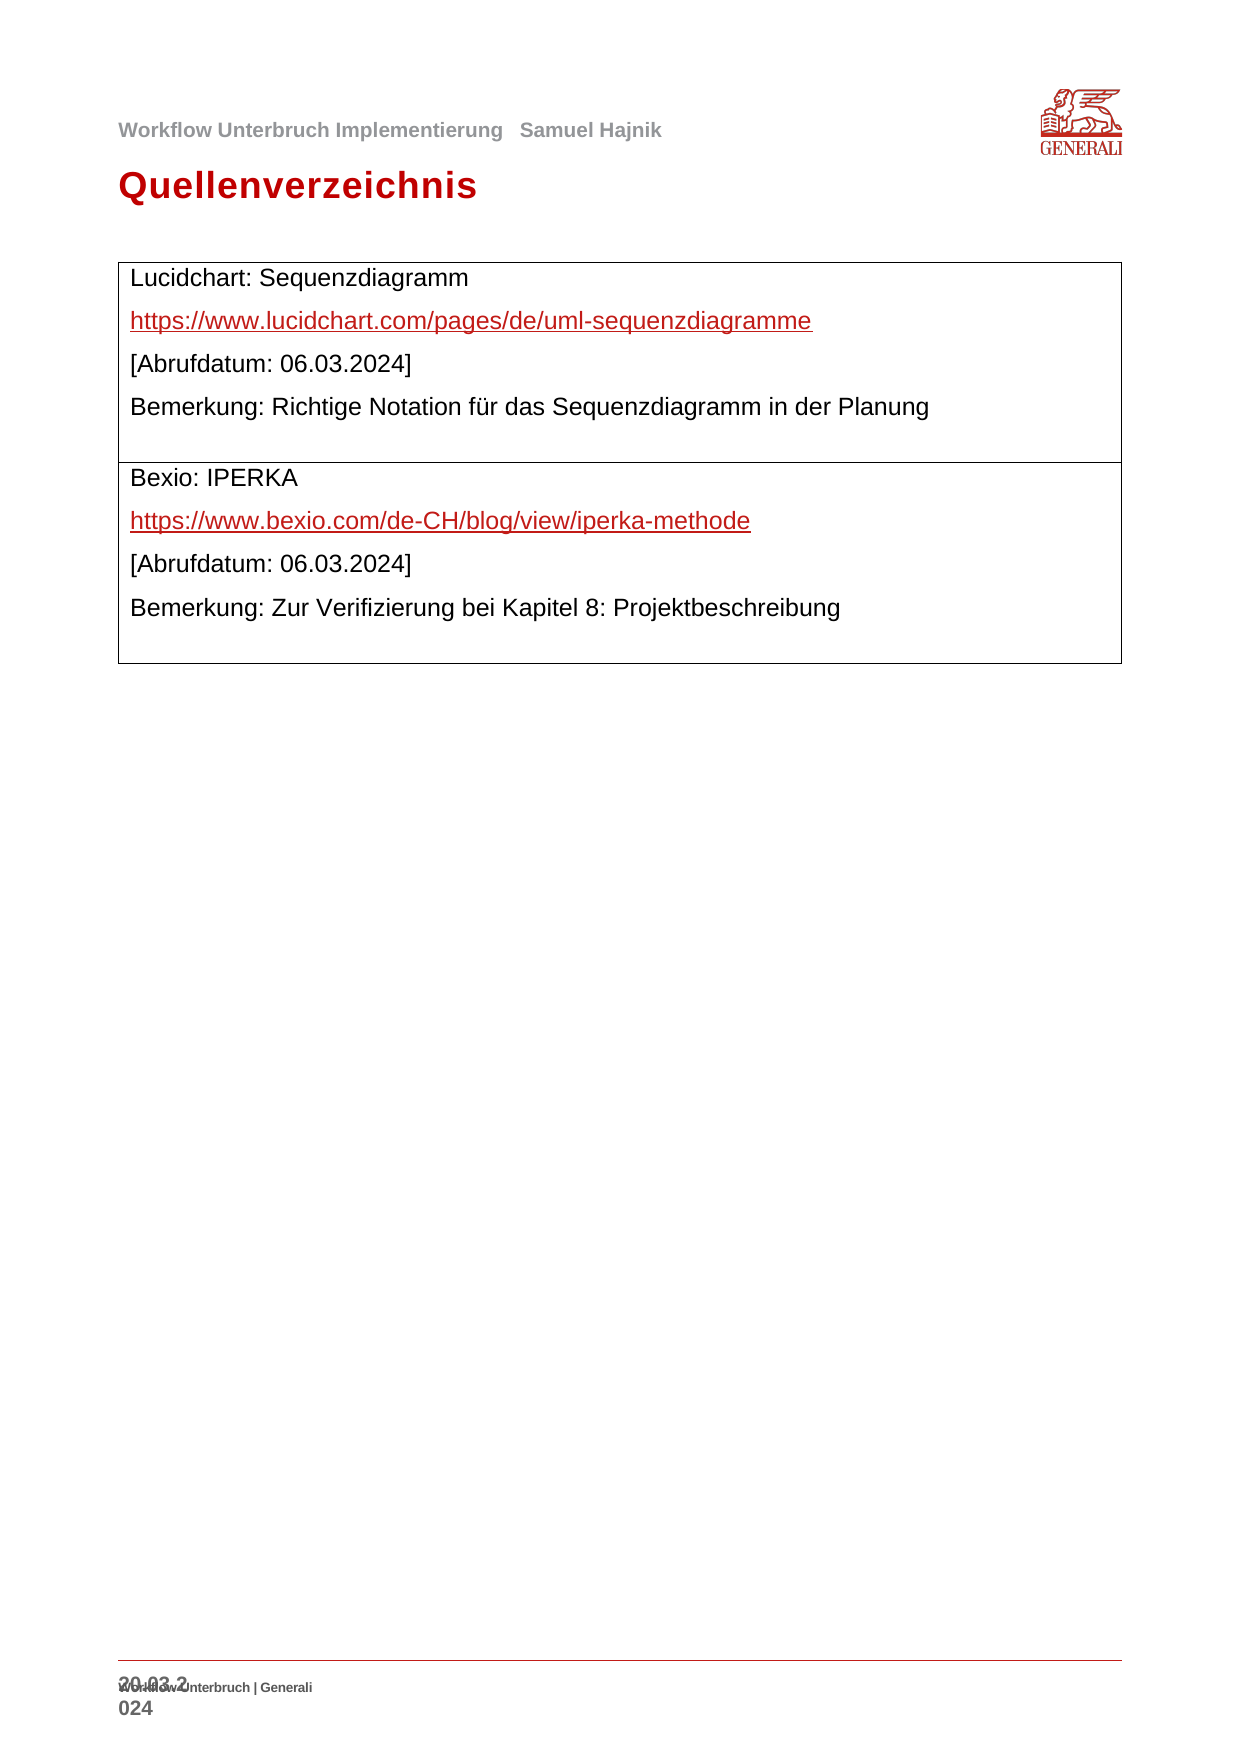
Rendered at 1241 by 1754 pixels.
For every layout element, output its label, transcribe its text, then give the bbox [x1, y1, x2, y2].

table_header Lucidchart: Sequenzdiagramm https://www.lucidchart.com/pages/de/uml-sequenzdiagramme [Abrufdatum: 06.03.2024] Bemerkung: Richtige Notation für das Sequenzdiagramm in der Planung [119, 263, 1121, 462]
picture [1040, 89, 1123, 155]
text Quellenverzeichnis [118, 164, 1122, 207]
table_cell Bexio: IPERKA https://www.bexio.com/de-CH/blog/view/iperka-methode [Abrufdatum: 06.03.2024] Bemerkung: Zur Verifizierung bei Kapitel 8: Projektbeschreibung [119, 463, 1121, 663]
